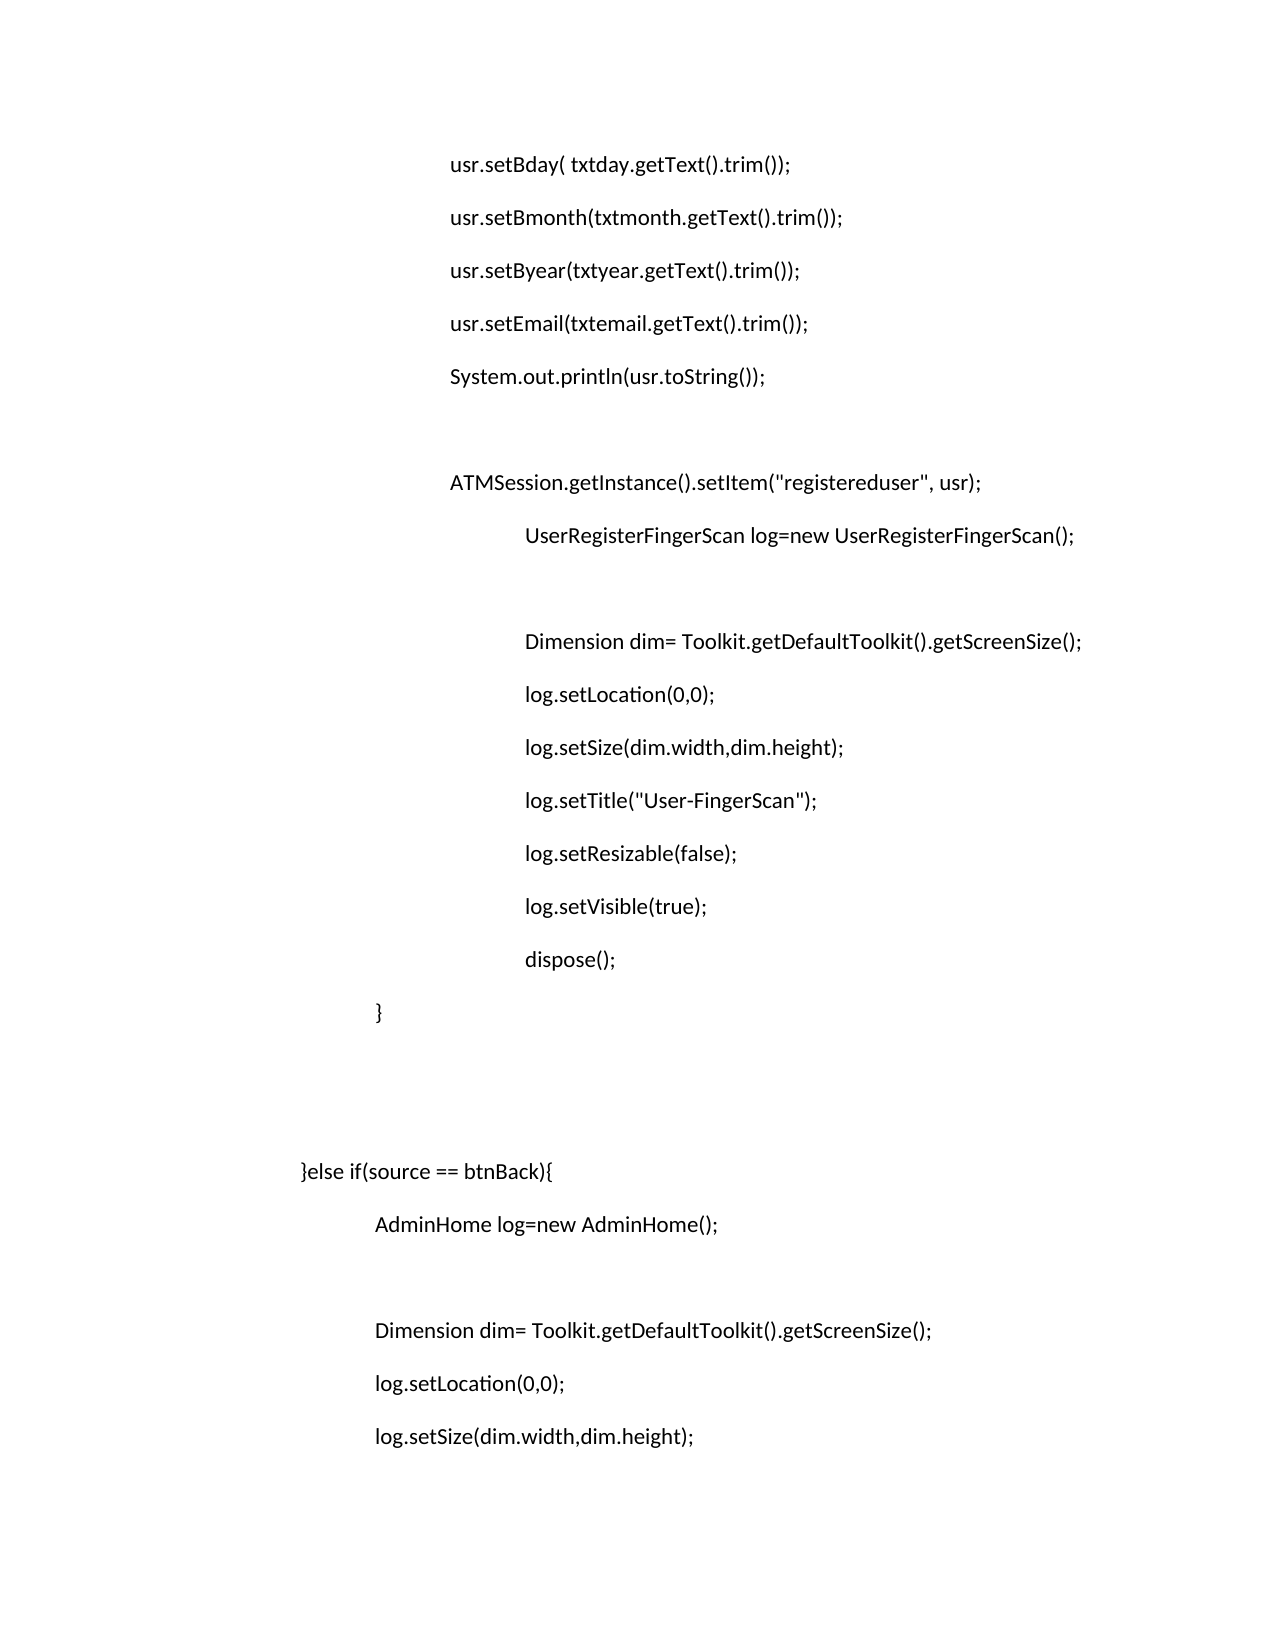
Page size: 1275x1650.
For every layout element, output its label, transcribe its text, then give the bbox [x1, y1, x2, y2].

text log.setSize(dim.width,dim.height); [150, 733, 1125, 761]
text } [150, 998, 1125, 1026]
text log.setLocation(0,0); [150, 1369, 1125, 1397]
text usr.setEmail(txtemail.getText().trim()); [150, 309, 1125, 337]
text log.setTitle("User-FingerScan"); [150, 786, 1125, 814]
text ATMSession.getInstance().setItem("registereduser", usr); [150, 468, 1125, 496]
text usr.setBmonth(txtmonth.getText().trim()); [150, 203, 1125, 231]
text System.out.println(usr.toString()); [150, 362, 1125, 390]
text log.setResizable(false); [150, 839, 1125, 867]
text }else if(source == btnBack){ [150, 1157, 1125, 1185]
text usr.setByear(txtyear.getText().trim()); [150, 256, 1125, 284]
text dispose(); [150, 945, 1125, 973]
text Dimension dim= Toolkit.getDefaultToolkit().getScreenSize(); [150, 627, 1125, 655]
text Dimension dim= Toolkit.getDefaultToolkit().getScreenSize(); [150, 1316, 1125, 1344]
text log.setVisible(true); [150, 892, 1125, 920]
text log.setLocation(0,0); [150, 680, 1125, 708]
text log.setSize(dim.width,dim.height); [150, 1422, 1125, 1451]
text UserRegisterFingerScan log=new UserRegisterFingerScan(); [150, 521, 1125, 549]
text usr.setBday( txtday.getText().trim()); [150, 150, 1125, 178]
text AdminHome log=new AdminHome(); [150, 1210, 1125, 1238]
